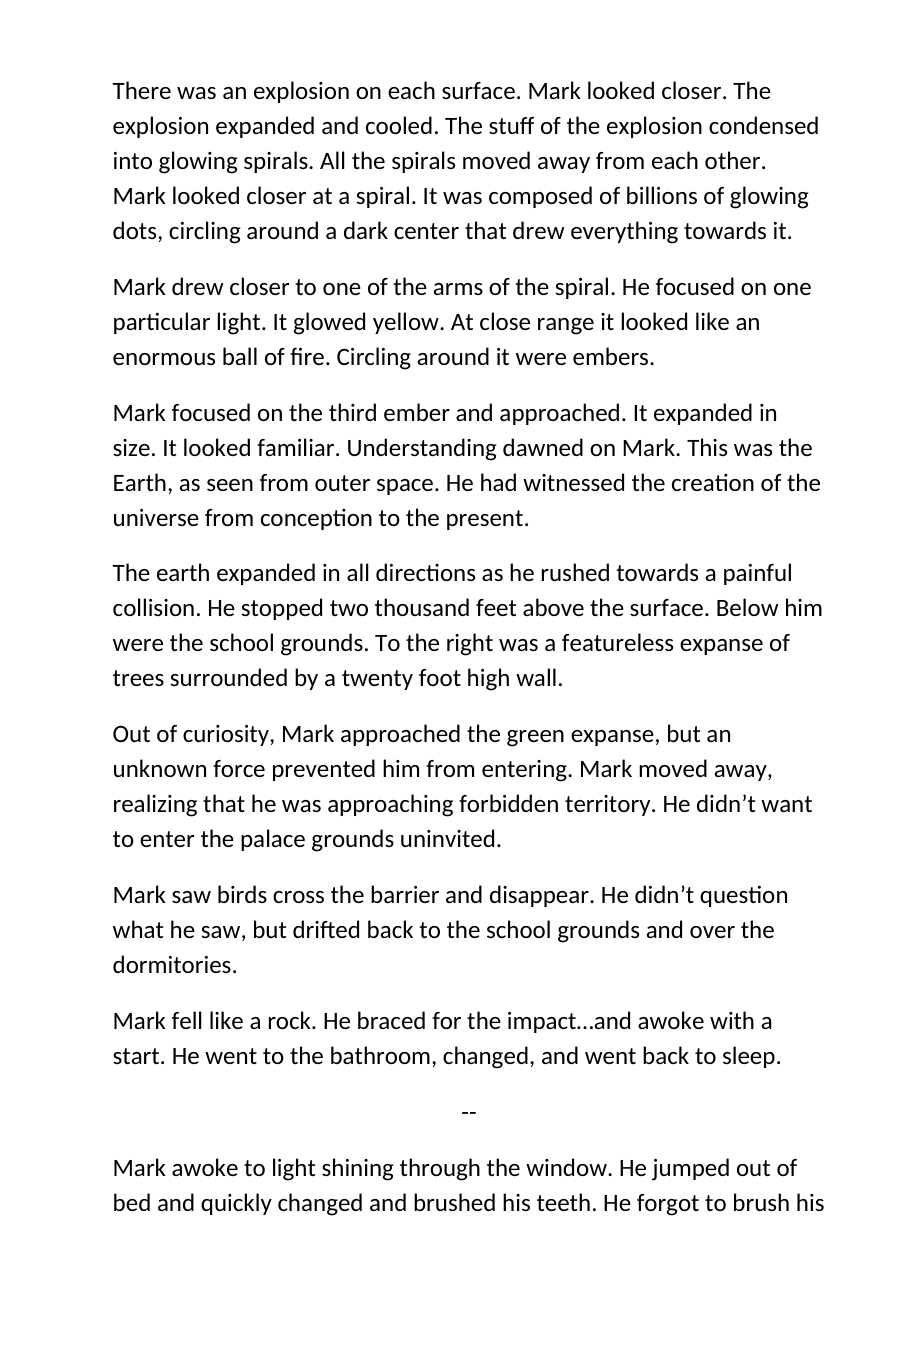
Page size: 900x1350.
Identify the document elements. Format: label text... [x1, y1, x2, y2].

text Mark drew closer to one of the arms of the spiral. He focused on one particular light. It glowed yellow. At close range it looked like an enormous ball of fire. Circling around it were embers. [112, 271, 825, 371]
text -- [112, 1096, 825, 1126]
text Mark focused on the third ember and approached. It expanded in size. It looked familiar. Understanding dawned on Mark. This was the Earth, as seen from outer space. He had witnessed the creation of the universe from conception to the present. [112, 397, 825, 532]
text Mark saw birds cross the barrier and disappear. He didn’t question what he saw, but drifted back to the school grounds and over the dormitories. [112, 879, 825, 980]
text Mark fell like a rock. He braced for the impact…and awoke with a start. He went to the bathroom, changed, and went back to sleep. [112, 1005, 825, 1071]
text There was an explosion on each surface. Mark looked closer. The explosion expanded and cooled. The stuff of the explosion condensed into glowing spirals. All the spirals moved away from each other. Mark looked closer at a spiral. It was composed of billions of glowing dots, circling around a dark center that drew everything towards it. [112, 75, 825, 246]
text The earth expanded in all directions as he rushed towards a painful collision. He stopped two thousand feet above the surface. Below him were the school grounds. To the right was a featureless expanse of trees surrounded by a twenty foot high wall. [112, 557, 825, 693]
text Out of curiosity, Mark approached the green expanse, but an unknown force prevented him from entering. Mark moved away, realizing that he was approaching forbidden territory. He didn’t want to enter the palace grounds uninvited. [112, 718, 825, 854]
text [112, 1152, 825, 1217]
